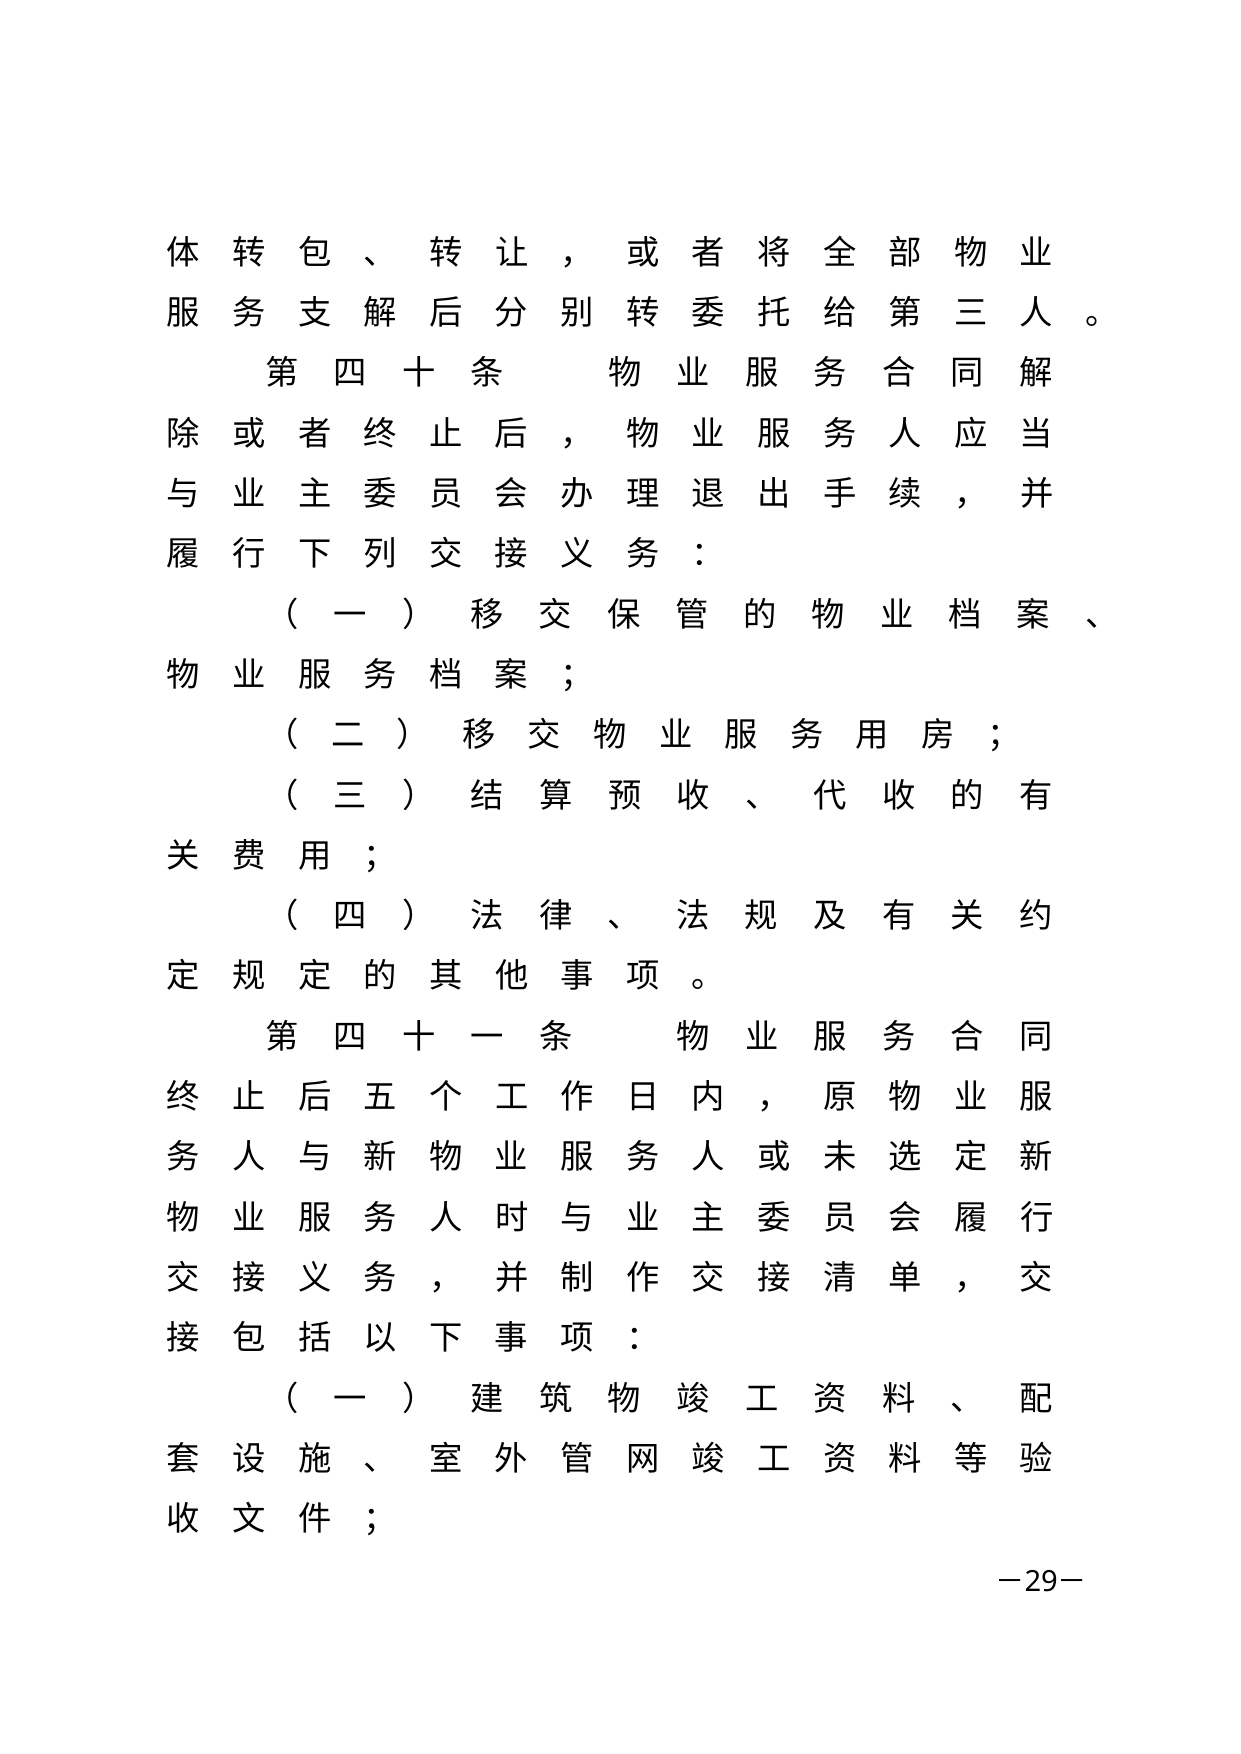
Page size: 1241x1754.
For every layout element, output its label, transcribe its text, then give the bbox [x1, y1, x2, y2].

text 第四十一条 物业服务合同终止后五个工作日内，原物业服务人与新物业服务人或未选定新物业服务人时与业主委员会履行交接义务，并制作交接清单，交接包括以下事项： [167, 1003, 1085, 1365]
text 第四十条 物业服务合同解除或者终止后，物业服务人应当与业主委员会办理退出手续，并履行下列交接义务： [167, 340, 1085, 581]
text （三）结算预收、代收的有关费用； [167, 762, 1085, 883]
text （二）移交物业服务用房； [167, 702, 1085, 762]
text （一）建筑物竣工资料、配套设施、室外管网竣工资料等验收文件； [167, 1365, 1085, 1546]
text （一）移交保管的物业档案、物业服务档案； [167, 581, 1085, 702]
text 第三十九条 物业服务人经业主大会同意，可以将部分服务事项转包给相关企业，但不得整体转包、转让，或者将全部物业服务支解后分别转委托给第三人。 [167, 219, 1085, 340]
text （四）法律、法规及有关约定规定的其他事项。 [167, 883, 1085, 1003]
